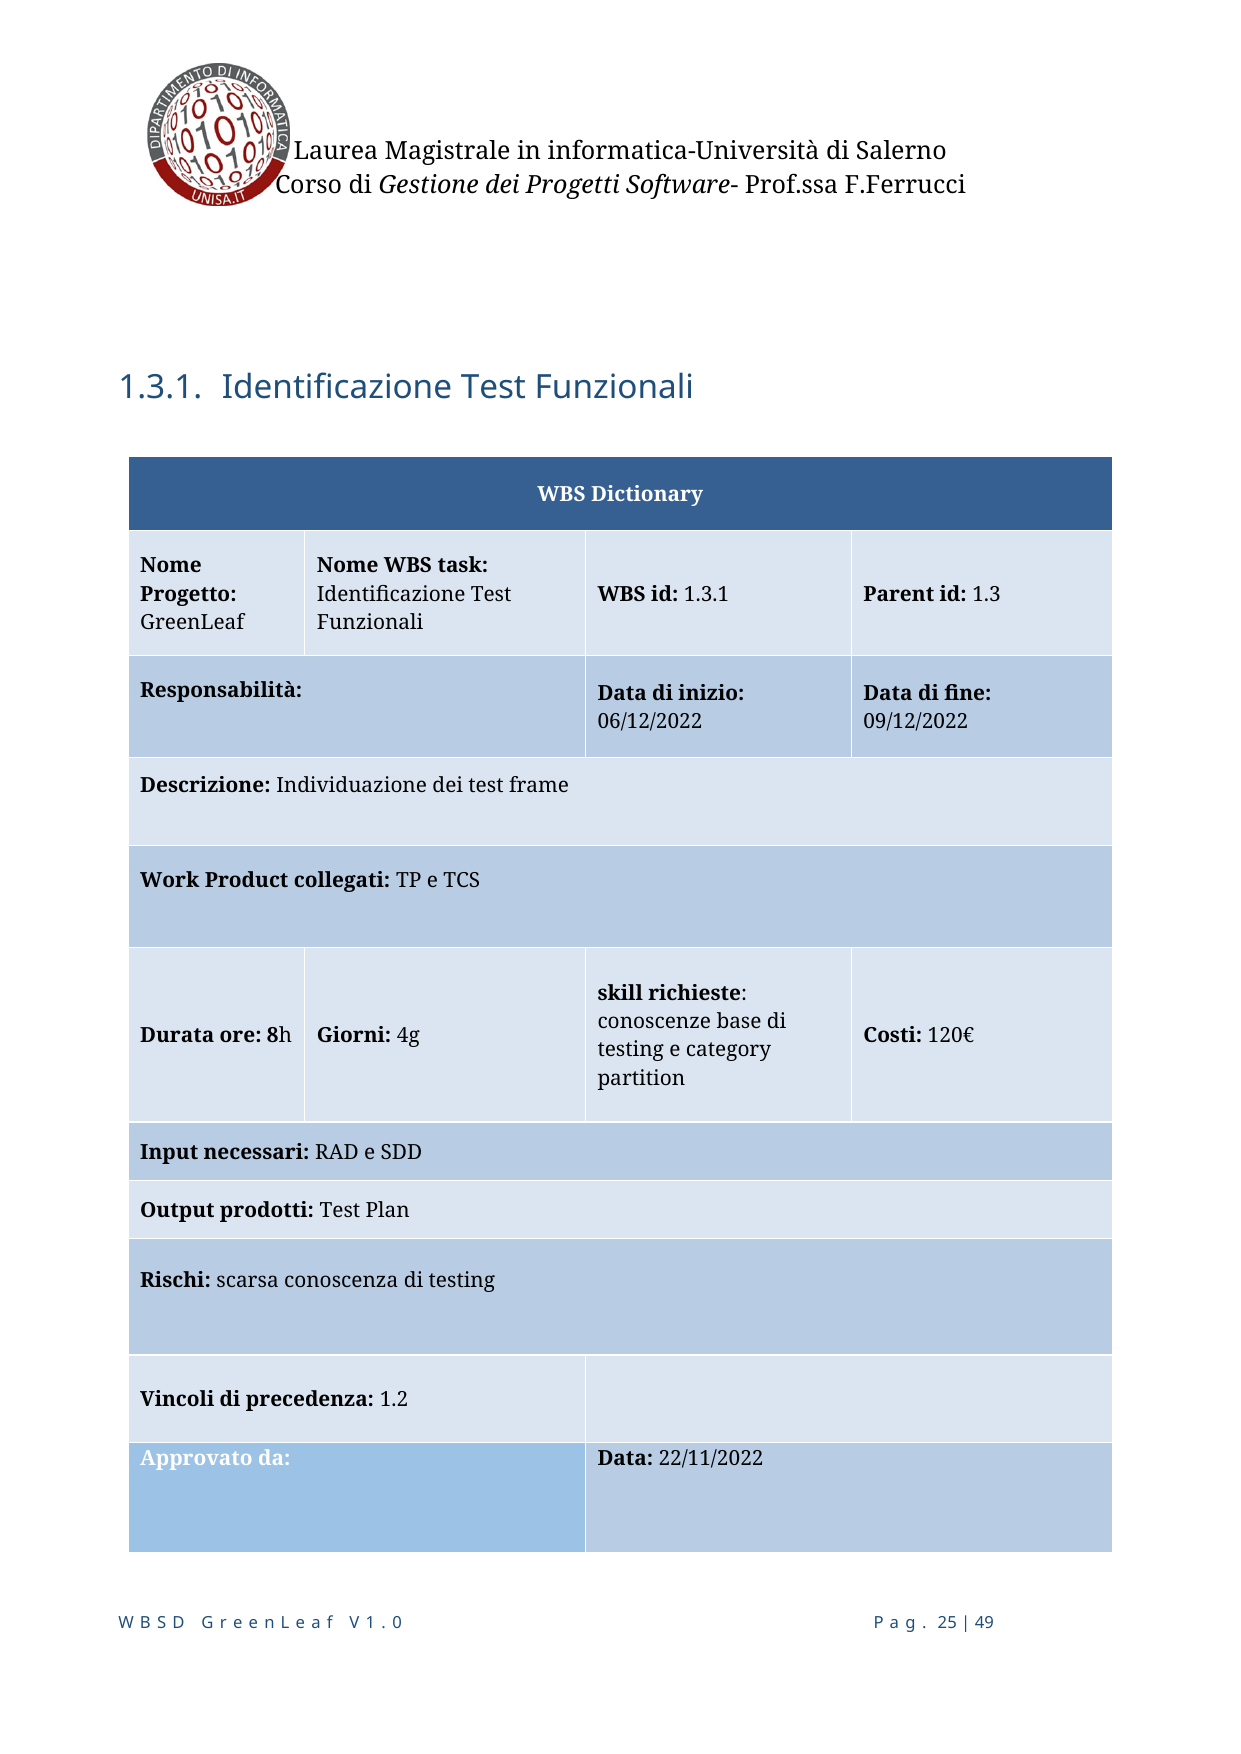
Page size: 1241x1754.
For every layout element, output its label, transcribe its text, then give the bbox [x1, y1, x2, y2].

table_cell Durata ore: 8h [129, 948, 304, 1121]
picture [147, 63, 290, 206]
table_cell Giorni: 4g [305, 948, 585, 1121]
table_cell Responsabilità: [129, 656, 585, 757]
table_cell Data: 22/11/2022 [586, 1443, 1112, 1552]
table_cell skill richieste: conoscenze base di testing e category partition [586, 948, 851, 1121]
table_cell [586, 1356, 1112, 1442]
table_cell Output prodotti: Test Plan [129, 1181, 1112, 1238]
table_cell Descrizione: Individuazione dei test frame [129, 758, 1112, 845]
list Identificazione Test Funzionali [118, 363, 1122, 408]
table_header WBS Dictionary [129, 457, 1112, 530]
table_cell Nome WBS task: Identificazione Test Funzionali [305, 531, 585, 655]
table_cell Data di inizio: 06/12/2022 [586, 656, 851, 757]
table_cell Work Product collegati: TP e TCS [129, 846, 1112, 947]
table_cell Parent id: 1.3 [852, 531, 1112, 655]
table_cell Costi: 120€ [852, 948, 1112, 1121]
table_cell Approvato da: [129, 1443, 585, 1552]
table_cell Rischi: scarsa conoscenza di testing [129, 1239, 1112, 1354]
table_cell Data di fine: 09/12/2022 [852, 656, 1112, 757]
table_cell Input necessari: RAD e SDD [129, 1123, 1112, 1180]
table_cell Vincoli di precedenza: 1.2 [129, 1356, 585, 1442]
table_cell Nome Progetto: GreenLeaf [129, 531, 304, 655]
table_cell WBS id: 1.3.1 [586, 531, 851, 655]
